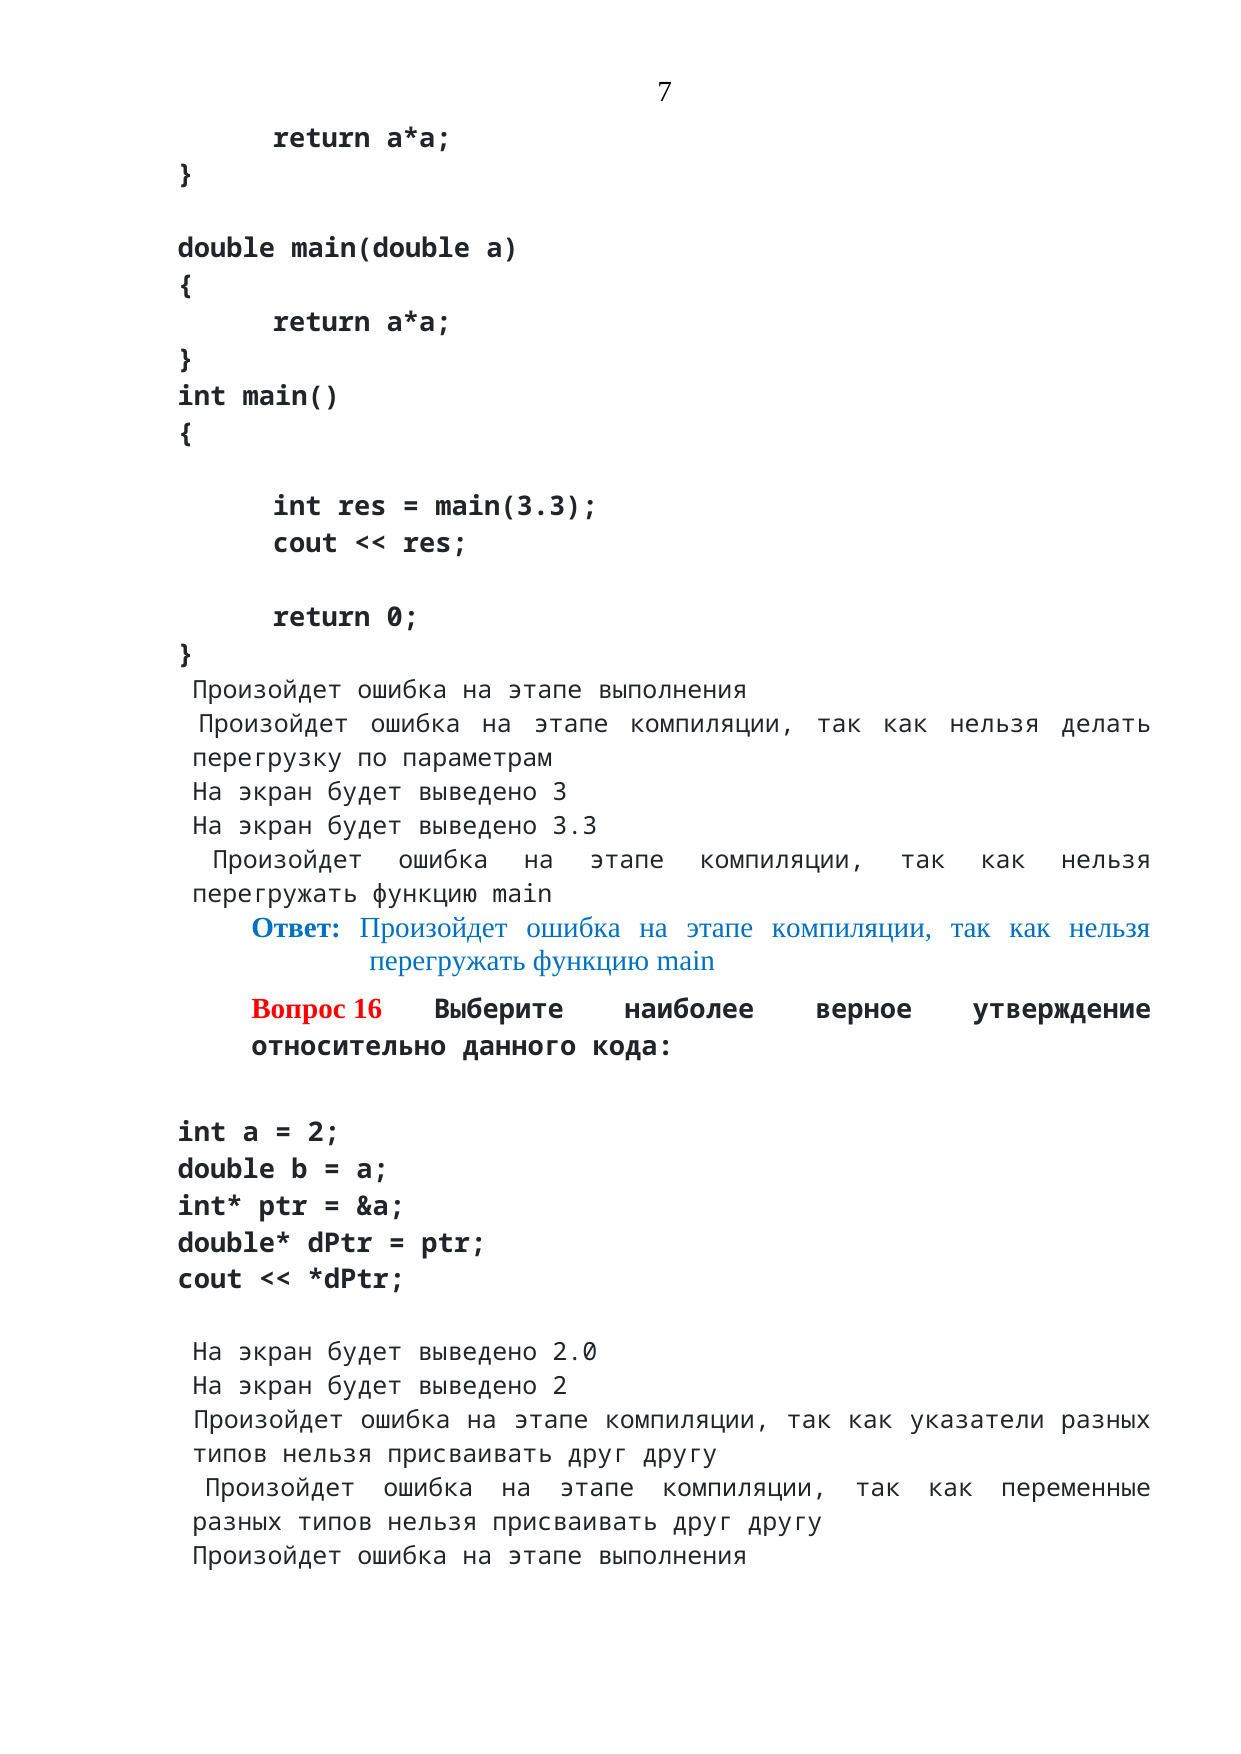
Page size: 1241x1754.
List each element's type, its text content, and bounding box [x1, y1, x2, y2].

text } [177, 339, 1152, 376]
text На экран будет выведено 2 [177, 1368, 1152, 1402]
text Произойдет ошибка на этапе компиляции, так как переменные разных типов нельзя присваивать друг другу [177, 1470, 1152, 1538]
text return a*a; [177, 118, 1152, 155]
text } [177, 155, 1152, 192]
text На экран будет выведено 3.3 [177, 807, 1152, 842]
text Произойдет ошибка на этапе компиляции, так как нельзя делать перегрузку по параметрам [177, 705, 1152, 773]
text int a = 2; [177, 1112, 1152, 1149]
text На экран будет выведено 2.0 [177, 1334, 1152, 1368]
text double b = a; [177, 1149, 1152, 1186]
text return 0; [177, 597, 1152, 634]
text return a*a; [177, 302, 1152, 339]
text Произойдет ошибка на этапе компиляции, так как указатели разных типов нельзя присваивать друг другу [177, 1402, 1152, 1470]
text double main(double a) [177, 229, 1152, 266]
text int res = main(3.3); [177, 487, 1152, 524]
text Вопрос 16 Выберите наиболее верное утверждение относительно данного кода: [251, 989, 1152, 1063]
text cout << res; [177, 524, 1152, 561]
text { [177, 413, 1152, 450]
text } [177, 634, 1152, 671]
text Ответ: Произойдет ошибка на этапе компиляции, так как нельзя перегружать функцию main [251, 910, 1152, 977]
text double* dPtr = ptr; [177, 1223, 1152, 1260]
text int main() [177, 376, 1152, 413]
text int* ptr = &a; [177, 1186, 1152, 1223]
text Произойдет ошибка на этапе выполнения [177, 1538, 1152, 1572]
text Произойдет ошибка на этапе компиляции, так как нельзя перегружать функцию main [177, 842, 1152, 910]
text На экран будет выведено 3 [177, 773, 1152, 807]
text Произойдет ошибка на этапе выполнения [177, 671, 1152, 705]
text { [177, 266, 1152, 302]
text cout << *dPtr; [177, 1260, 1152, 1297]
